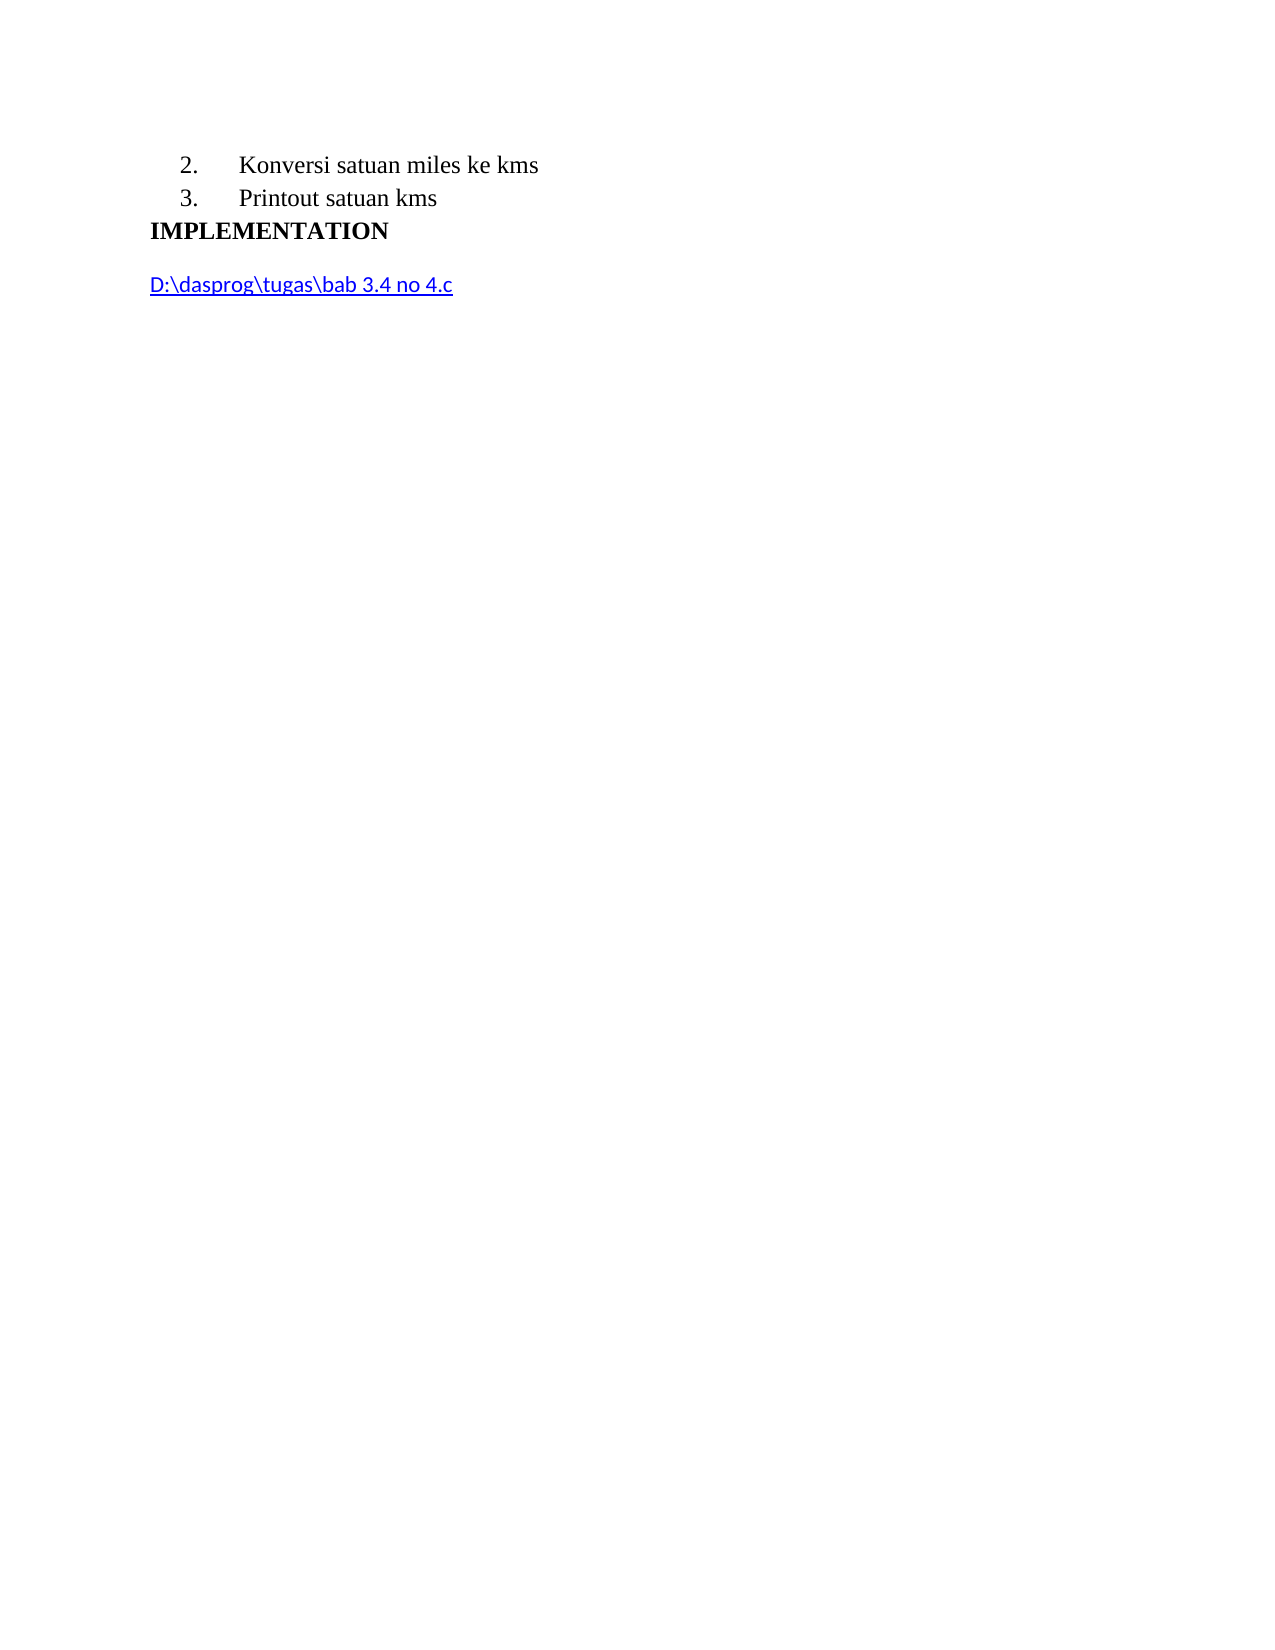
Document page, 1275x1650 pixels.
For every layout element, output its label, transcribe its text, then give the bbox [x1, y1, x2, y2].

list Konversi satuan miles ke kms [179, 150, 1125, 179]
list IMPLEMENTATION [150, 216, 1125, 245]
list Printout satuan kms [179, 183, 1125, 212]
text D:\dasprog\tugas\bab 3.4 no 4.c [150, 270, 1125, 298]
